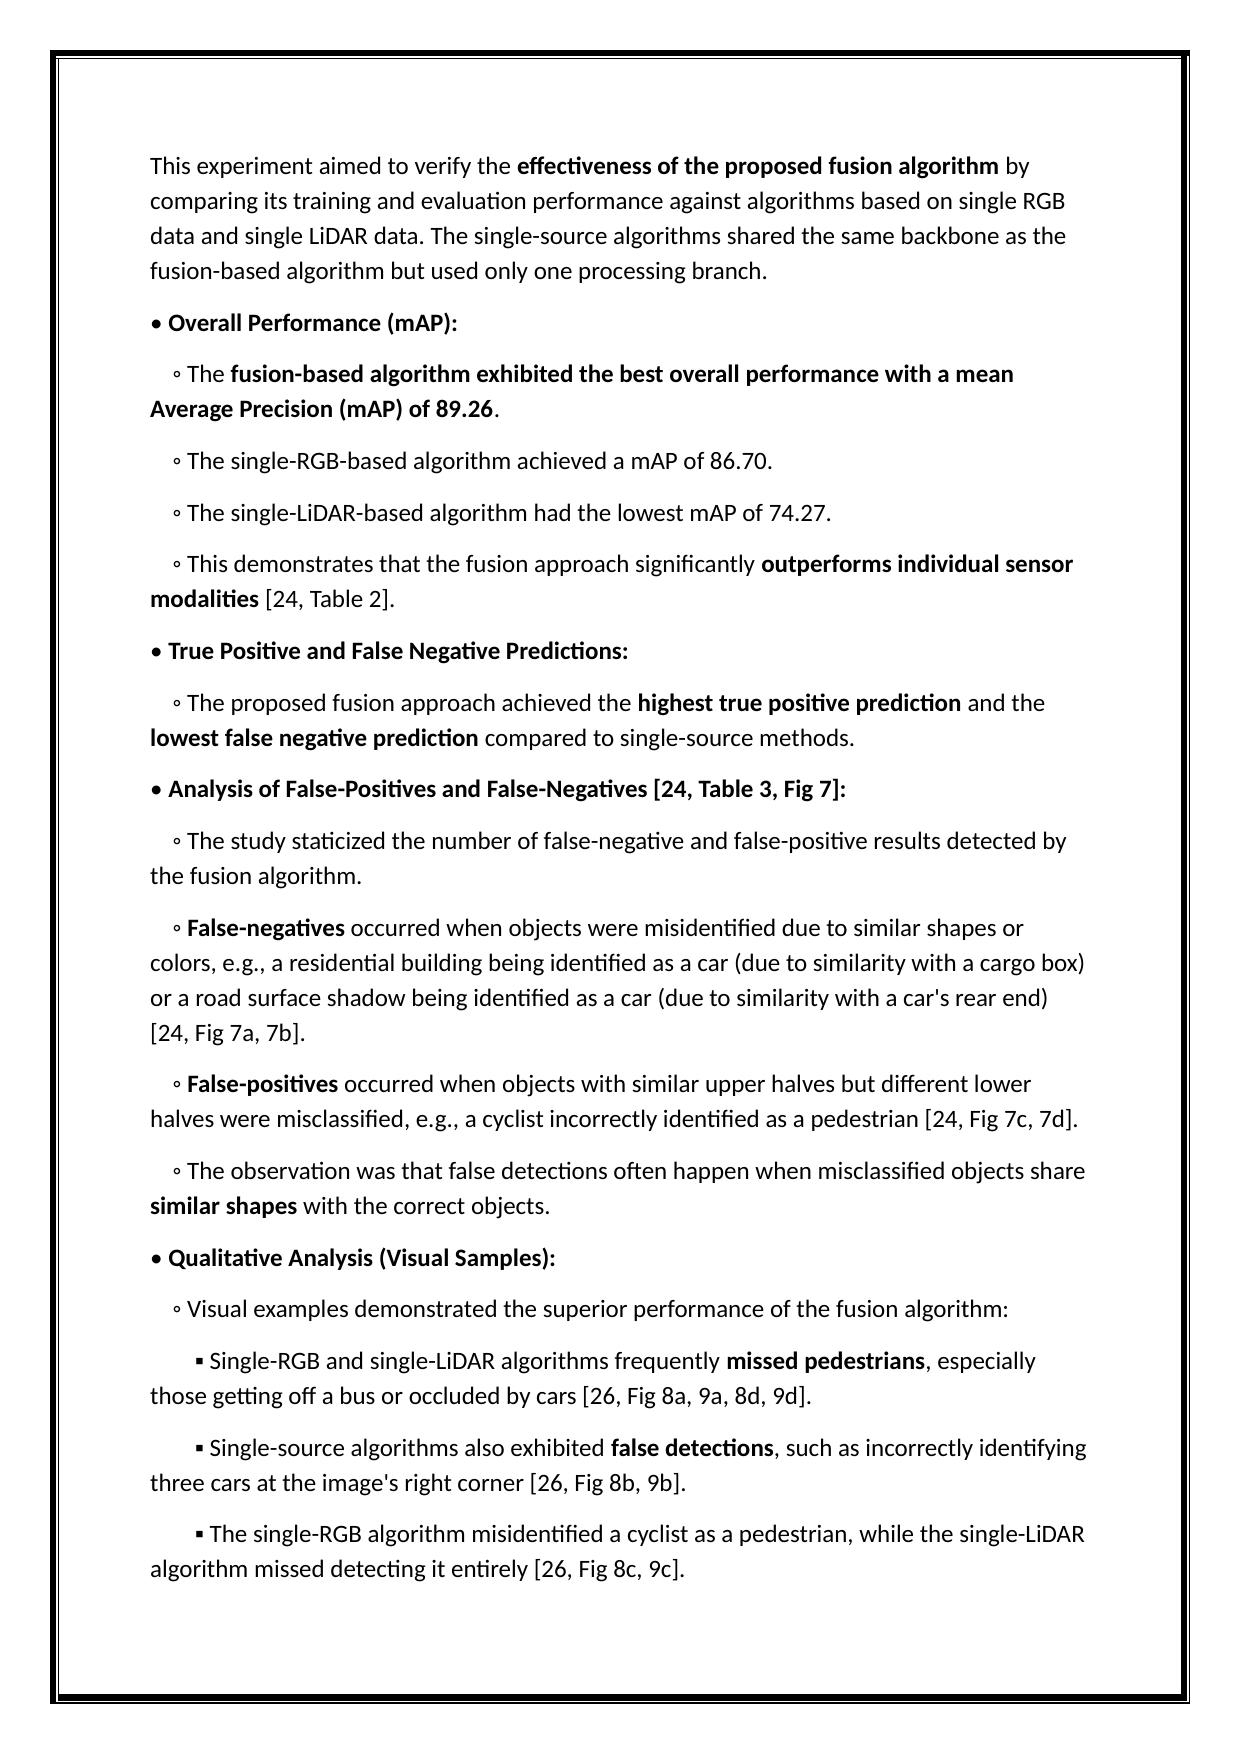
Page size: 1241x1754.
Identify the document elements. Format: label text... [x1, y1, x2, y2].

text ▪ The single-RGB algorithm misidentified a cyclist as a pedestrian, while the single-LiDAR algorithm missed detecting it entirely [26, Fig 8c, 9c]. [150, 1518, 1090, 1584]
text • Analysis of False-Positives and False-Negatives [24, Table 3, Fig 7]: [150, 773, 1090, 804]
text ▪ Single-RGB and single-LiDAR algorithms frequently missed pedestrians, especially those getting off a bus or occluded by cars [26, Fig 8a, 9a, 8d, 9d]. [150, 1345, 1090, 1411]
text ◦ The study staticized the number of false-negative and false-positive results detected by the fusion algorithm. [150, 825, 1090, 891]
text ◦ The fusion-based algorithm exhibited the best overall performance with a mean Average Precision (mAP) of 89.26. [150, 358, 1090, 424]
text ◦ The single-LiDAR-based algorithm had the lowest mAP of 74.27. [150, 497, 1090, 527]
text ◦ The proposed fusion approach achieved the highest true positive prediction and the lowest false negative prediction compared to single-source methods. [150, 687, 1090, 752]
text • Qualitative Analysis (Visual Samples): [150, 1242, 1090, 1272]
text ◦ The observation was that false detections often happen when misclassified objects share similar shapes with the correct objects. [150, 1155, 1090, 1221]
text ◦ False-negatives occurred when objects were misidentified due to similar shapes or colors, e.g., a residential building being identified as a car (due to similarity with a cargo box) or a road surface shadow being identified as a car (due to similarity with a car's rear end) [24, Fig 7a, 7b]. [150, 912, 1090, 1047]
text ◦ False-positives occurred when objects with similar upper halves but different lower halves were misclassified, e.g., a cyclist incorrectly identified as a pedestrian [24, Fig 7c, 7d]. [150, 1068, 1090, 1134]
text ◦ This demonstrates that the fusion approach significantly outperforms individual sensor modalities [24, Table 2]. [150, 548, 1090, 614]
text • Overall Performance (mAP): [150, 307, 1090, 337]
text ◦ Visual examples demonstrated the superior performance of the fusion algorithm: [150, 1293, 1090, 1324]
text ◦ The single-RGB-based algorithm achieved a mAP of 86.70. [150, 445, 1090, 476]
text • True Positive and False Negative Predictions: [150, 635, 1090, 666]
text This experiment aimed to verify the effectiveness of the proposed fusion algorithm by comparing its training and evaluation performance against algorithms based on single RGB data and single LiDAR data. The single-source algorithms shared the same backbone as the fusion-based algorithm but used only one processing branch. [150, 150, 1090, 286]
text ▪ Single-source algorithms also exhibited false detections, such as incorrectly identifying three cars at the image's right corner [26, Fig 8b, 9b]. [150, 1432, 1090, 1497]
